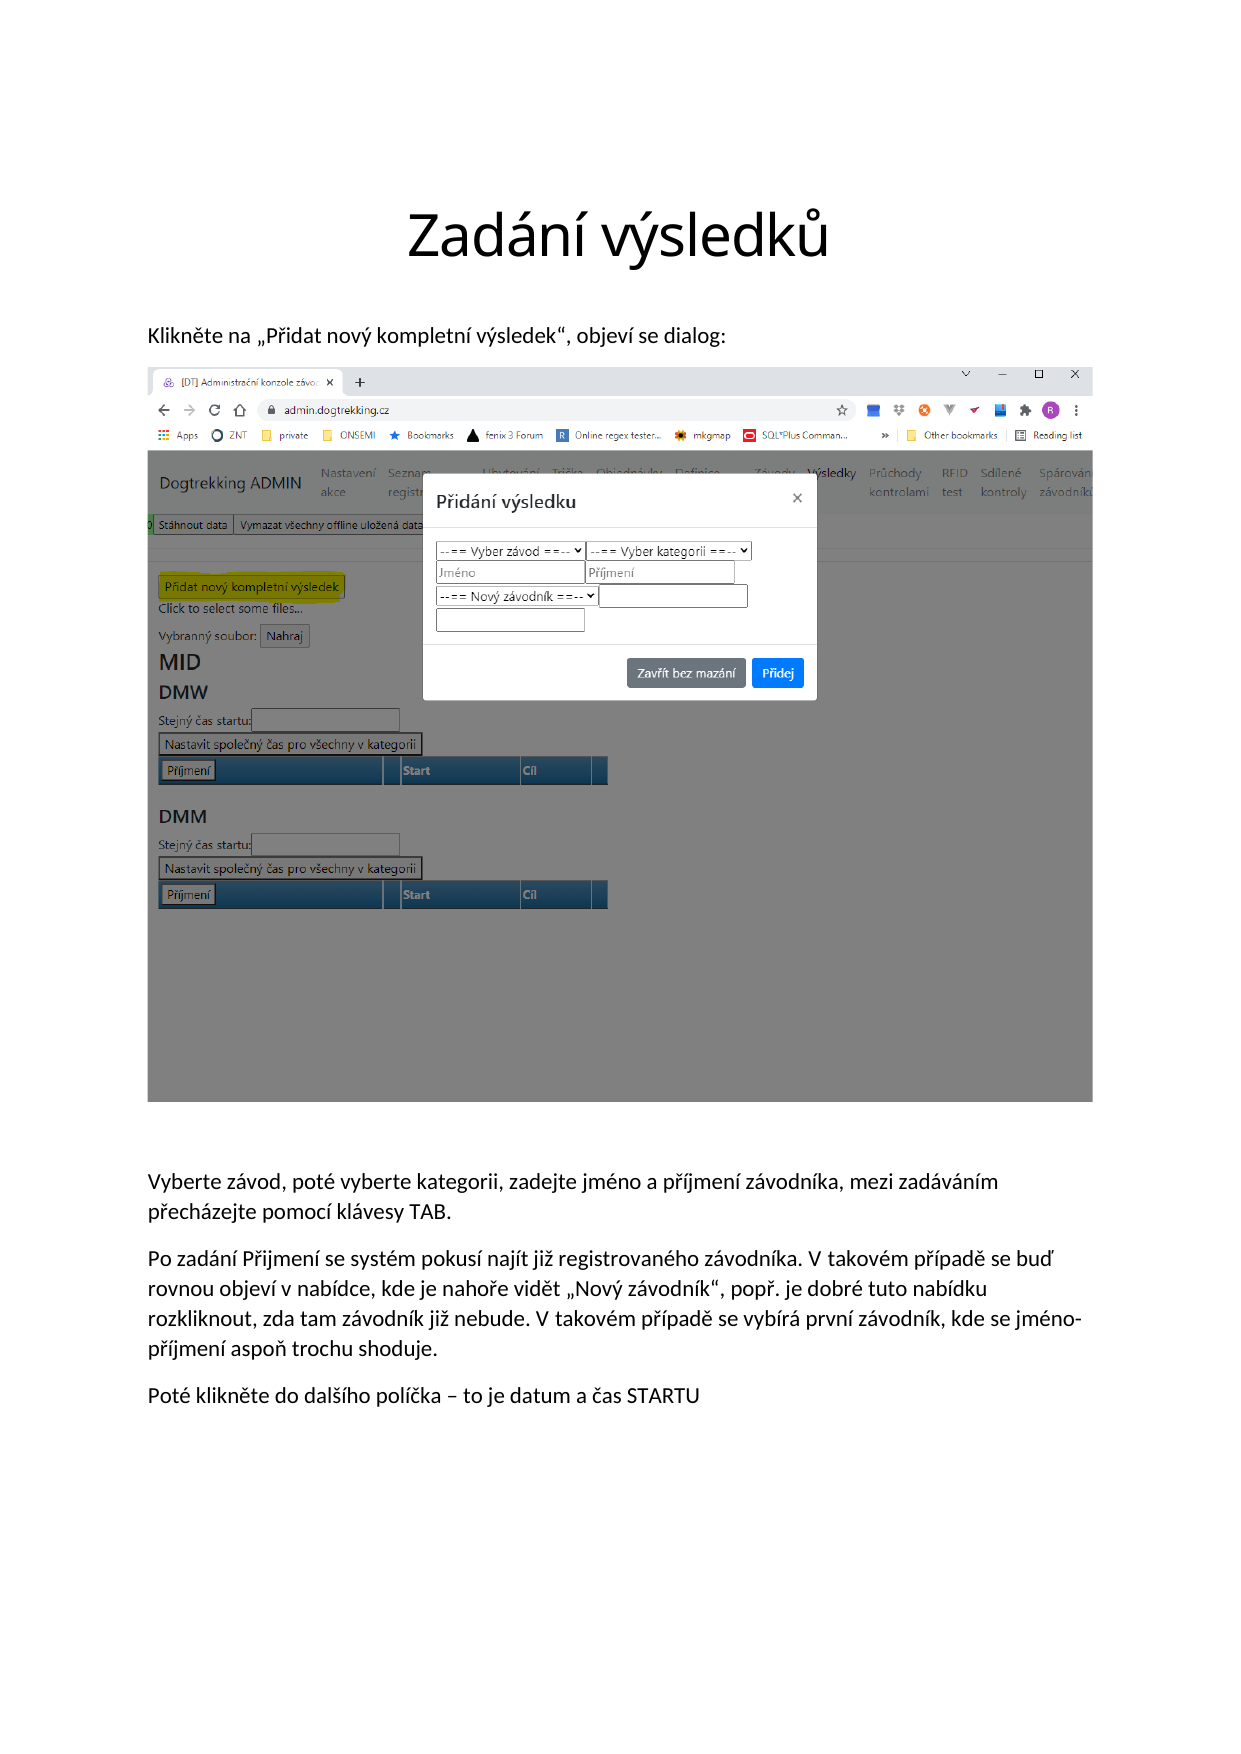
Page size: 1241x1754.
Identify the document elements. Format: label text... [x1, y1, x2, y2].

title Zadání výsledků [148, 194, 1093, 274]
picture [147, 367, 1093, 1102]
text Po zadání Přijmení se systém pokusí najít již registrovaného závodníka. V takovém případě se buď rovnou objeví v nabídce, kde je nahoře vidět „Nový závodník“, popř. je dobré tuto nabídku rozkliknout, zda tam závodník již nebude. V takovém případě se vybírá první závodník, kde se jméno-příjmení aspoň trochu shoduje. [148, 1244, 1093, 1363]
text Klikněte na „Přidat nový kompletní výsledek“, objeví se dialog: [148, 321, 1093, 349]
text Vyberte závod, poté vyberte kategorii, zadejte jméno a příjmení závodníka, mezi zadáváním přecházejte pomocí klávesy TAB. [148, 1167, 1093, 1225]
text Poté klikněte do dalšího políčka – to je datum a čas STARTU [148, 1381, 1093, 1409]
